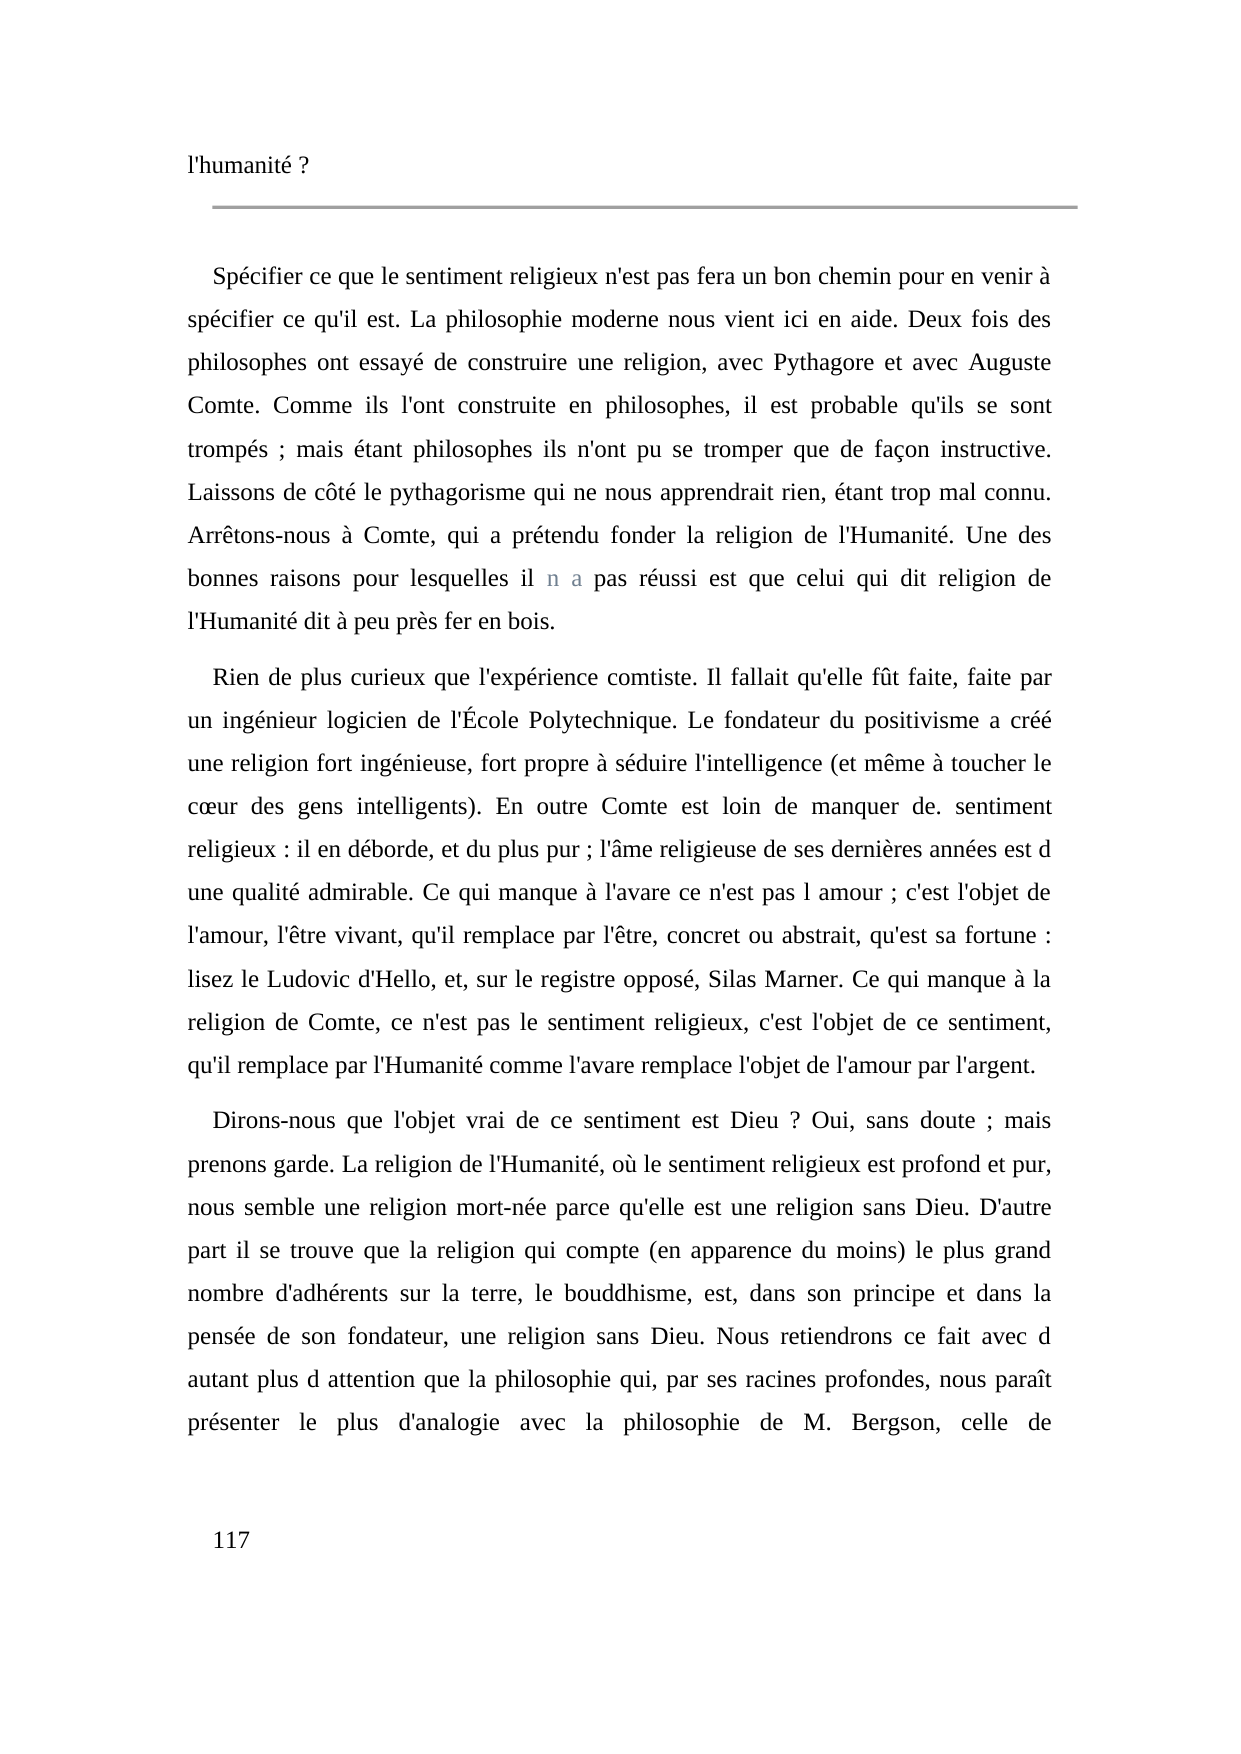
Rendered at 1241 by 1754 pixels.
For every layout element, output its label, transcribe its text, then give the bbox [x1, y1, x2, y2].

text Rien de plus curieux que l'expérience comtiste. Il fallait qu'elle fût faite, faite par un ingénieur logicien de l'École Polytechnique. Le fondateur du positivisme a créé une religion fort ingénieuse, fort propre à séduire l'intelligence (et même à toucher le cœur des gens intelligents). En outre Comte est loin de manquer de. sentiment religieux : il en déborde, et du plus pur ; l'âme religieuse de ses dernières années est d une qualité admirable. Ce qui manque à l'avare ce n'est pas l amour ; c'est l'objet de l'amour, l'être vivant, qu'il remplace par l'être, concret ou abstrait, qu'est sa fortune : lisez le Ludovic d'Hello, et, sur le registre opposé, Silas Marner. Ce qui manque à la religion de Comte, ce n'est pas le sentiment religieux, c'est l'objet de ce sentiment, qu'il remplace par l'Humanité comme l'avare remplace l'objet de l'amour par l'argent. [187, 662, 1053, 1079]
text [187, 150, 1053, 179]
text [187, 1106, 1053, 1436]
text Spécifier ce que le sentiment religieux n'est pas fera un bon chemin pour en venir à spécifier ce qu'il est. La philosophie moderne nous vient ici en aide. Deux fois des philosophes ont essayé de construire une religion, avec Pythagore et avec Auguste Comte. Comme ils l'ont construite en philosophes, il est probable qu'ils se sont trompés ; mais étant philosophes ils n'ont pu se tromper que de façon instructive. Laissons de côté le pythagorisme qui ne nous apprendrait rien, étant trop mal connu. Arrêtons-nous à Comte, qui a prétendu fonder la religion de l'Humanité. Une des bonnes raisons pour lesquelles il n a pas réussi est que celui qui dit religion de l'Humanité dit à peu près fer en bois. [187, 261, 1053, 635]
